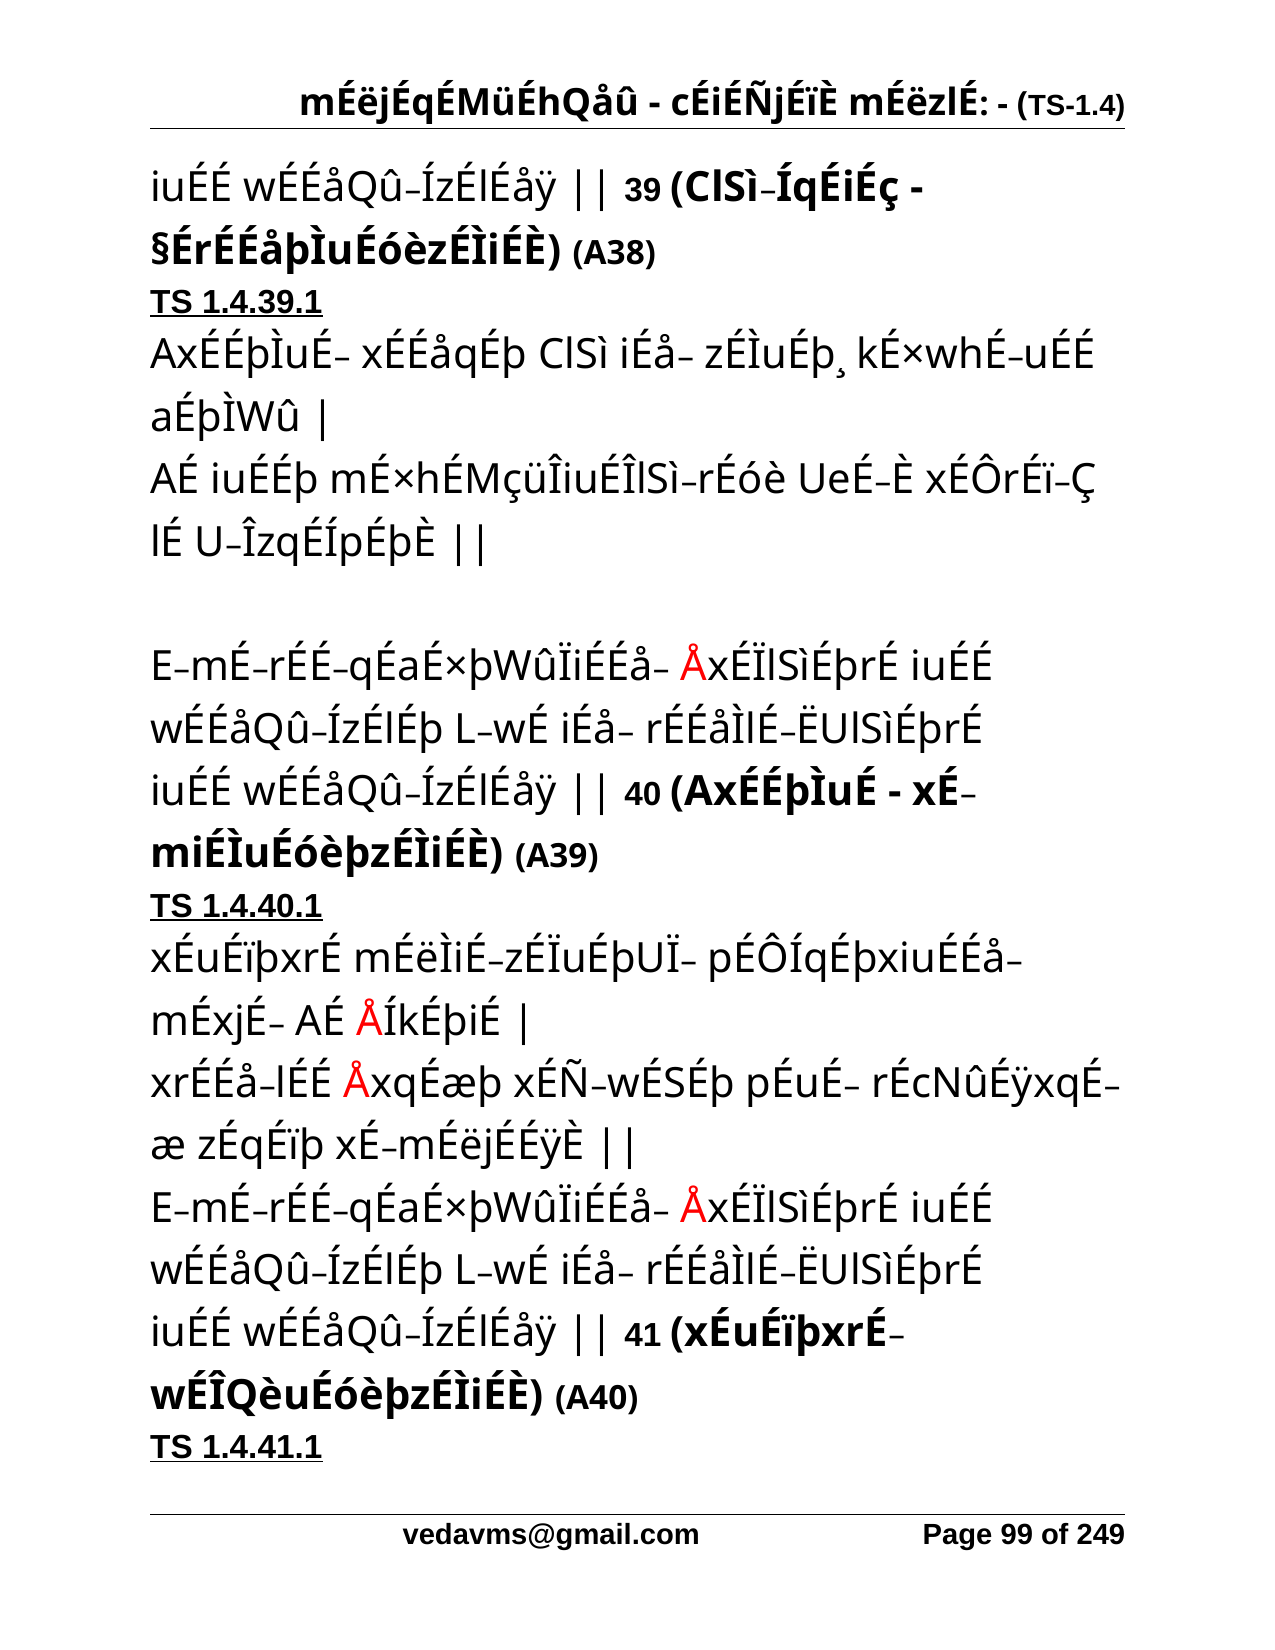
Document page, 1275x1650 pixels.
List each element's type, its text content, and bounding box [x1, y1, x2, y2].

text E–mÉ–rÉÉ–qÉaÉ×þWûÏiÉÉå– ÅxÉÏlSìÉþrÉ iuÉÉ wÉÉåQû–ÍzÉlÉþ L–wÉ iÉå– rÉÉåÌlÉ–ËUlSìÉþrÉ [150, 1177, 1125, 1297]
text iuÉÉ wÉÉåQû–ÍzÉlÉåÿ || 40 (AxÉÉþÌuÉ - xÉ–miÉÌuÉóèþzÉÌiÉÈ) (A39) [150, 761, 1125, 880]
text xÉuÉïþxrÉ mÉëÌiÉ–zÉÏuÉþUÏ– pÉÔÍqÉþxiuÉÉå–mÉxjÉ– AÉ ÅÍkÉþiÉ | [150, 928, 1125, 1047]
text TS 1.4.39.1 [150, 282, 1125, 320]
text iuÉÉ wÉÉåQû–ÍzÉlÉåÿ || 39 (ClSì–ÍqÉiÉç - §ÉrÉÉåþÌuÉóèzÉÌiÉÈ) (A38) [150, 157, 1125, 276]
text AxÉÉþÌuÉ– xÉÉåqÉþ ClSì iÉå– zÉÌuÉþ¸ kÉ×whÉ–uÉÉ aÉþÌWû | [150, 324, 1125, 443]
text E–mÉ–rÉÉ–qÉaÉ×þWûÏiÉÉå– ÅxÉÏlSìÉþrÉ iuÉÉ wÉÉåQû–ÍzÉlÉþ L–wÉ iÉå– rÉÉåÌlÉ–ËUlSìÉþrÉ [150, 636, 1125, 755]
text xrÉÉå–lÉÉ ÅxqÉæþ xÉÑ–wÉSÉþ pÉuÉ– rÉcNûÉÿxqÉ–æ zÉqÉïþ xÉ–mÉëjÉÉÿÈ || [150, 1053, 1125, 1172]
text iuÉÉ wÉÉåQû–ÍzÉlÉåÿ || 41 (xÉuÉïþxrÉ– wÉÎQèuÉóèþzÉÌiÉÈ) (A40) [150, 1302, 1125, 1421]
text TS 1.4.40.1 [150, 886, 1125, 924]
text AÉ iuÉÉþ mÉ×hÉMçüÎiuÉÎlSì–rÉóè UeÉ–È xÉÔrÉï–Ç lÉ U–ÎzqÉÍpÉþÈ || [150, 449, 1125, 568]
text TS 1.4.41.1 [150, 1427, 1125, 1466]
